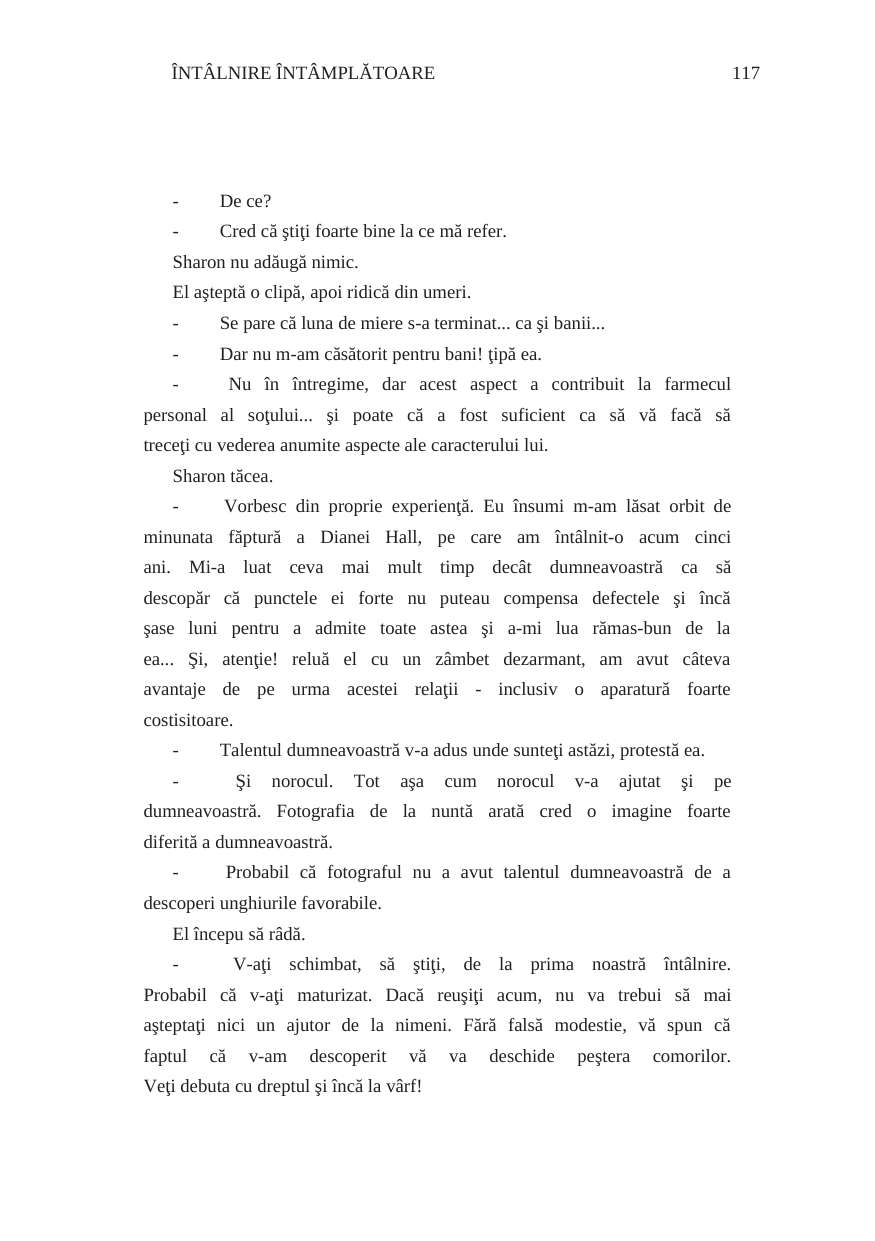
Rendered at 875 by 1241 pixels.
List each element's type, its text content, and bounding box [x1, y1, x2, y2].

list V-aţi schimbat, să ştiţi, de la prima noastră întâlnire. Probabil că v-aţi maturizat. Dacă reuşiţi acum, nu va trebui să mai aşteptaţi nici un ajutor de la nimeni. Fără falsă modestie, vă spun că faptul că v-am descoperit vă va deschide peştera comorilor. Veţi debuta cu dreptul şi încă la vârf! [143, 946, 732, 1099]
text El aşteptă o clipă, apoi ridică din umeri. [143, 274, 734, 305]
list Cred că ştiţi foarte bine la ce mă refer. [143, 213, 734, 244]
text Sharon nu adăugă nimic. [143, 244, 734, 274]
list Probabil că fotograful nu a avut talentul dumneavoastră de a descoperi unghiurile favorabile. [143, 854, 732, 916]
list Şi norocul. Tot aşa cum norocul v-a ajutat şi pe dumneavoastră. Fotografia de la nuntă arată cred o imagine foarte diferită a dumneavoastră. [143, 763, 732, 854]
list De ce? [143, 183, 734, 213]
list Talentul dumneavoastră v-a adus unde sunteţi astăzi, protestă ea. [143, 732, 734, 763]
list Dar nu m-am căsătorit pentru bani! ţipă ea. [143, 336, 734, 366]
text El începu să râdă. [143, 916, 734, 946]
list Se pare că luna de miere s-a terminat... ca şi banii... [143, 305, 734, 336]
list Vorbesc din proprie experienţă. Eu însumi m-am lăsat orbit de minunata făptură a Dianei Hall, pe care am întâlnit-o acum cinci ani. Mi-a luat ceva mai mult timp decât dumneavoastră ca să descopăr că punctele ei forte nu puteau compensa defectele şi încă şase luni pentru a admite toate astea şi a-mi lua rămas-bun de la ea... Şi, atenţie! reluă el cu un zâmbet dezarmant, am avut câteva avantaje de pe urma acestei relaţii - inclusiv o aparatură foarte costisitoare. [143, 488, 732, 732]
text Sharon tăcea. [143, 458, 734, 488]
list Nu în întregime, dar acest aspect a contribuit la farmecul personal al soţului... şi poate că a fost suficient ca să vă facă să treceţi cu vederea anumite aspecte ale caracterului lui. [143, 366, 732, 458]
